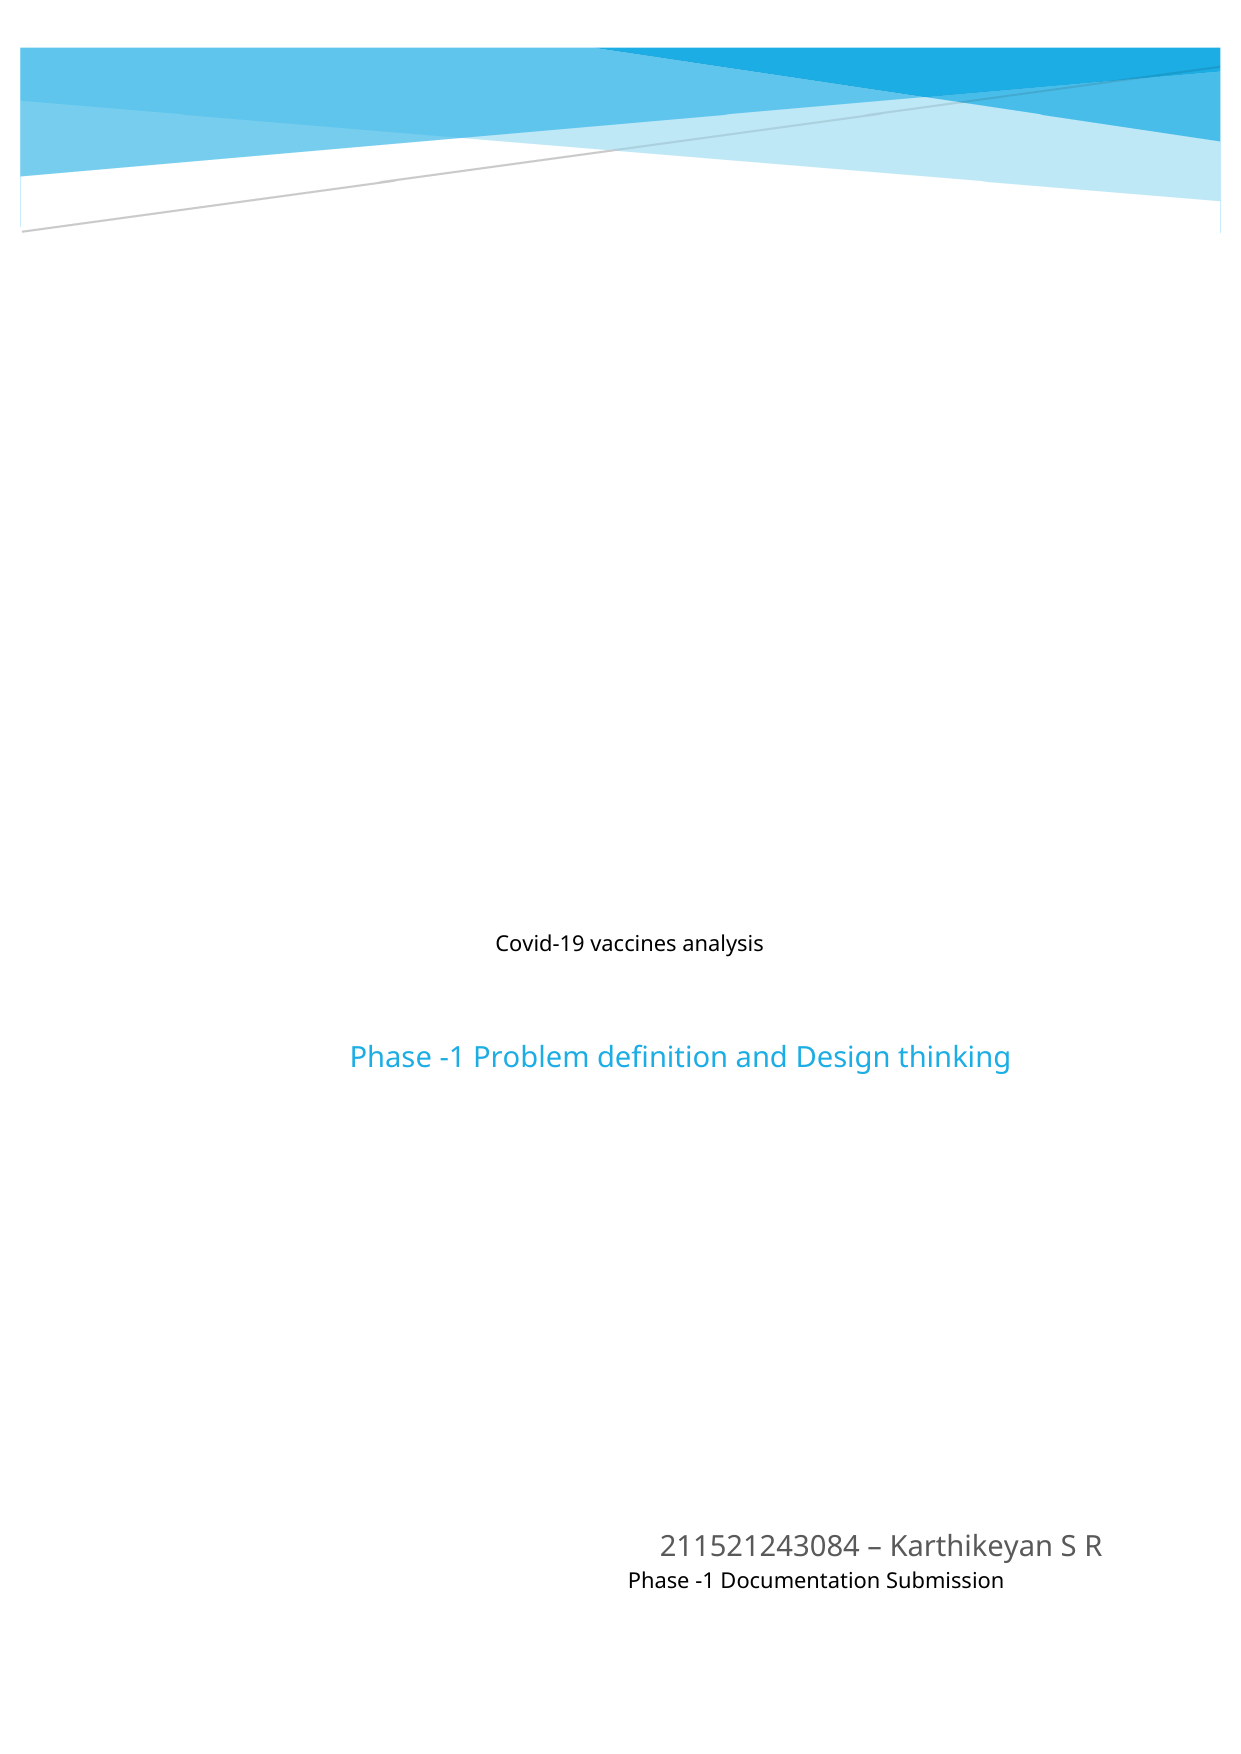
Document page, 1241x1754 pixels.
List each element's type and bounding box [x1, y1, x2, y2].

picture [20, 47, 1221, 248]
